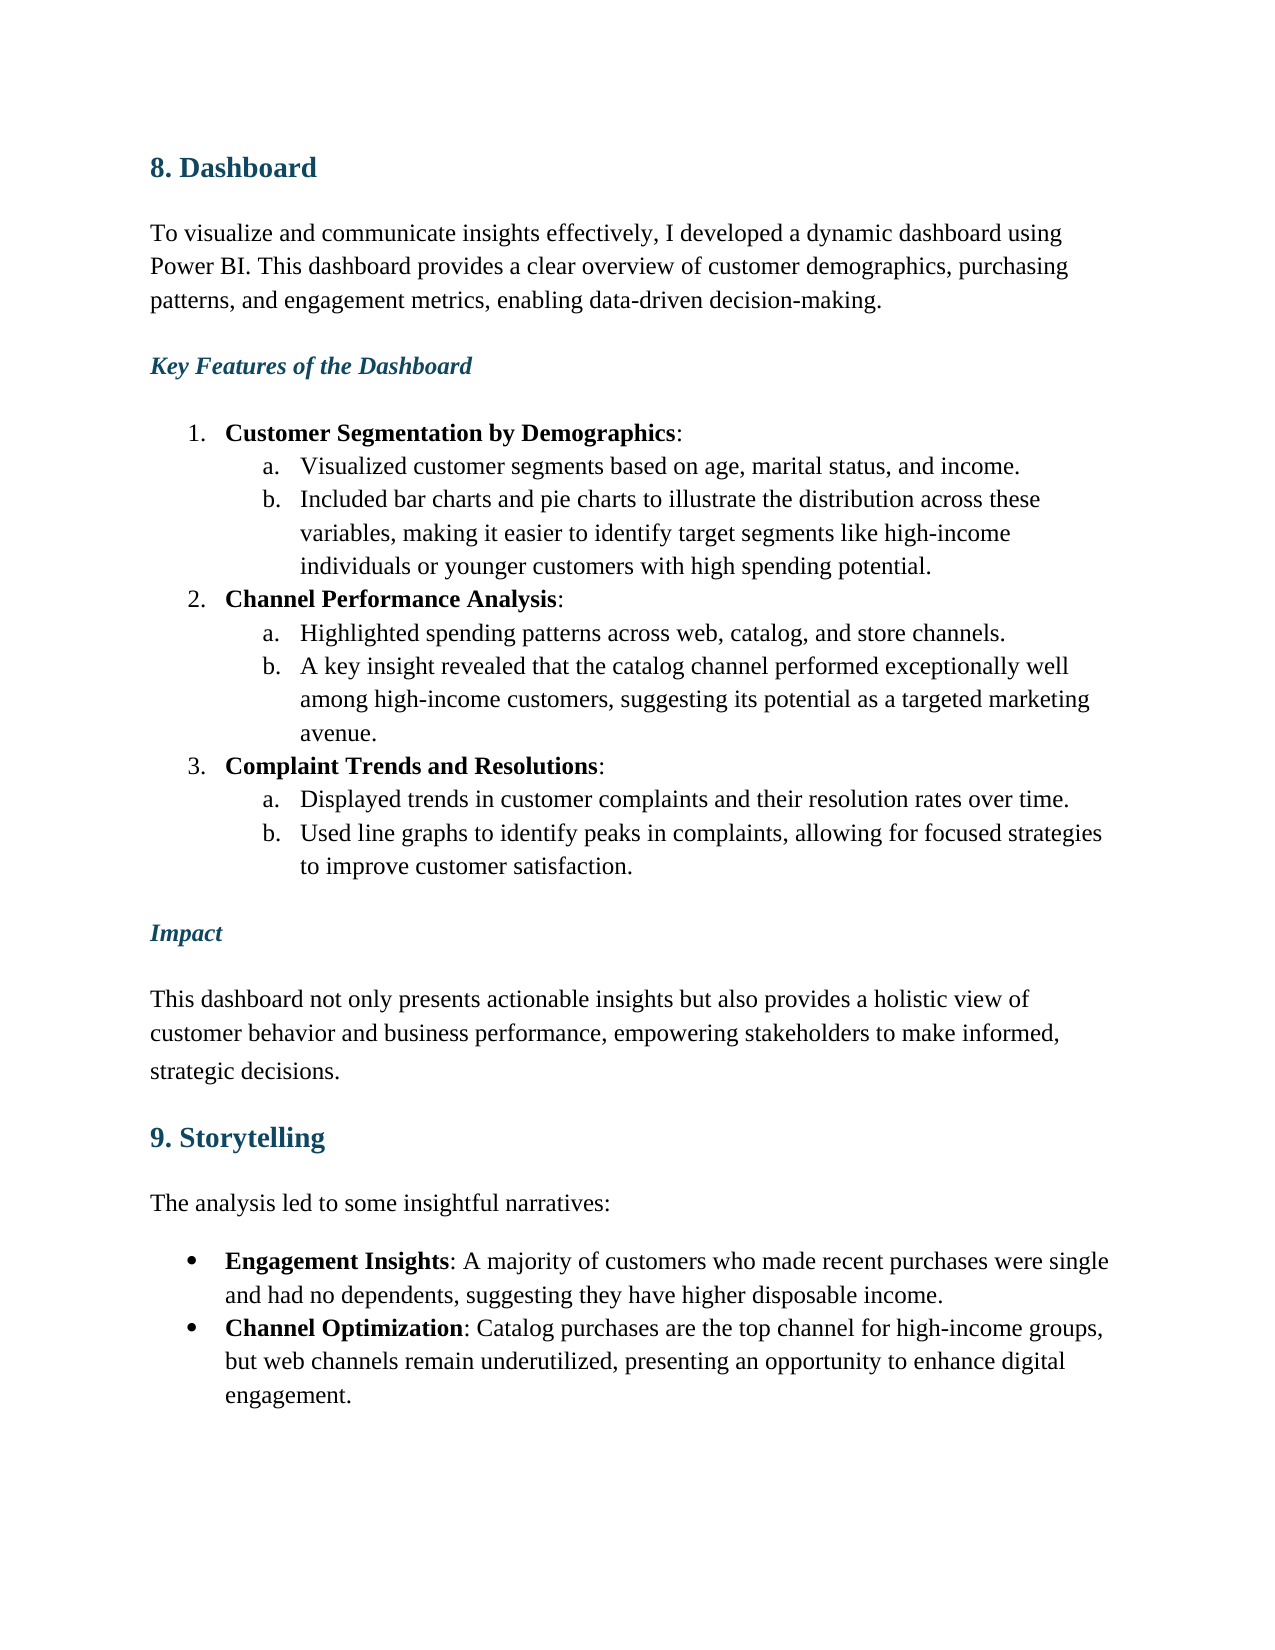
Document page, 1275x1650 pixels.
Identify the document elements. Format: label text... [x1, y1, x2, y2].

list Channel Performance Analysis: [187, 584, 1125, 613]
list Channel Optimization: Catalog purchases are the top channel for high-income groups, but web channels remain underutilized, presenting an opportunity to enhance digital engagement. [187, 1313, 1125, 1408]
list A key insight revealed that the catalog channel performed exceptionally well among high-income customers, suggesting its potential as a targeted marketing avenue. [262, 651, 1125, 747]
subtitle 8. Dashboard [150, 150, 1125, 183]
list Highlighted spending patterns across web, catalog, and store channels. [262, 618, 1125, 647]
text The analysis led to some insightful narratives: [150, 1188, 1125, 1217]
subtitle Key Features of the Dashboard [150, 351, 1125, 380]
list Used line graphs to identify peaks in complaints, allowing for focused strategies to improve customer satisfaction. [262, 818, 1125, 880]
text To visualize and communicate insights effectively, I developed a dynamic dashboard using Power BI. This dashboard provides a clear overview of customer demographics, purchasing patterns, and engagement metrics, enabling data-driven decision-making. [150, 218, 1125, 313]
list Complaint Trends and Resolutions: [187, 751, 1125, 780]
subtitle Impact [150, 918, 1125, 947]
list Engagement Insights: A majority of customers who made recent purchases were single and had no dependents, suggesting they have higher disposable income. [187, 1246, 1125, 1308]
list Customer Segmentation by Demographics: [187, 418, 1125, 447]
list Visualized customer segments based on age, marital status, and income. [262, 451, 1125, 480]
list Displayed trends in customer complaints and their resolution rates over time. [262, 784, 1125, 813]
subtitle 9. Storytelling [150, 1120, 1125, 1153]
list Included bar charts and pie charts to illustrate the distribution across these variables, making it easier to identify target segments like high-income individuals or younger customers with high spending potential. [262, 484, 1125, 580]
text This dashboard not only presents actionable insights but also provides a holistic view of customer behavior and business performance, empowering stakeholders to make informed, strategic decisions. [150, 984, 1125, 1085]
